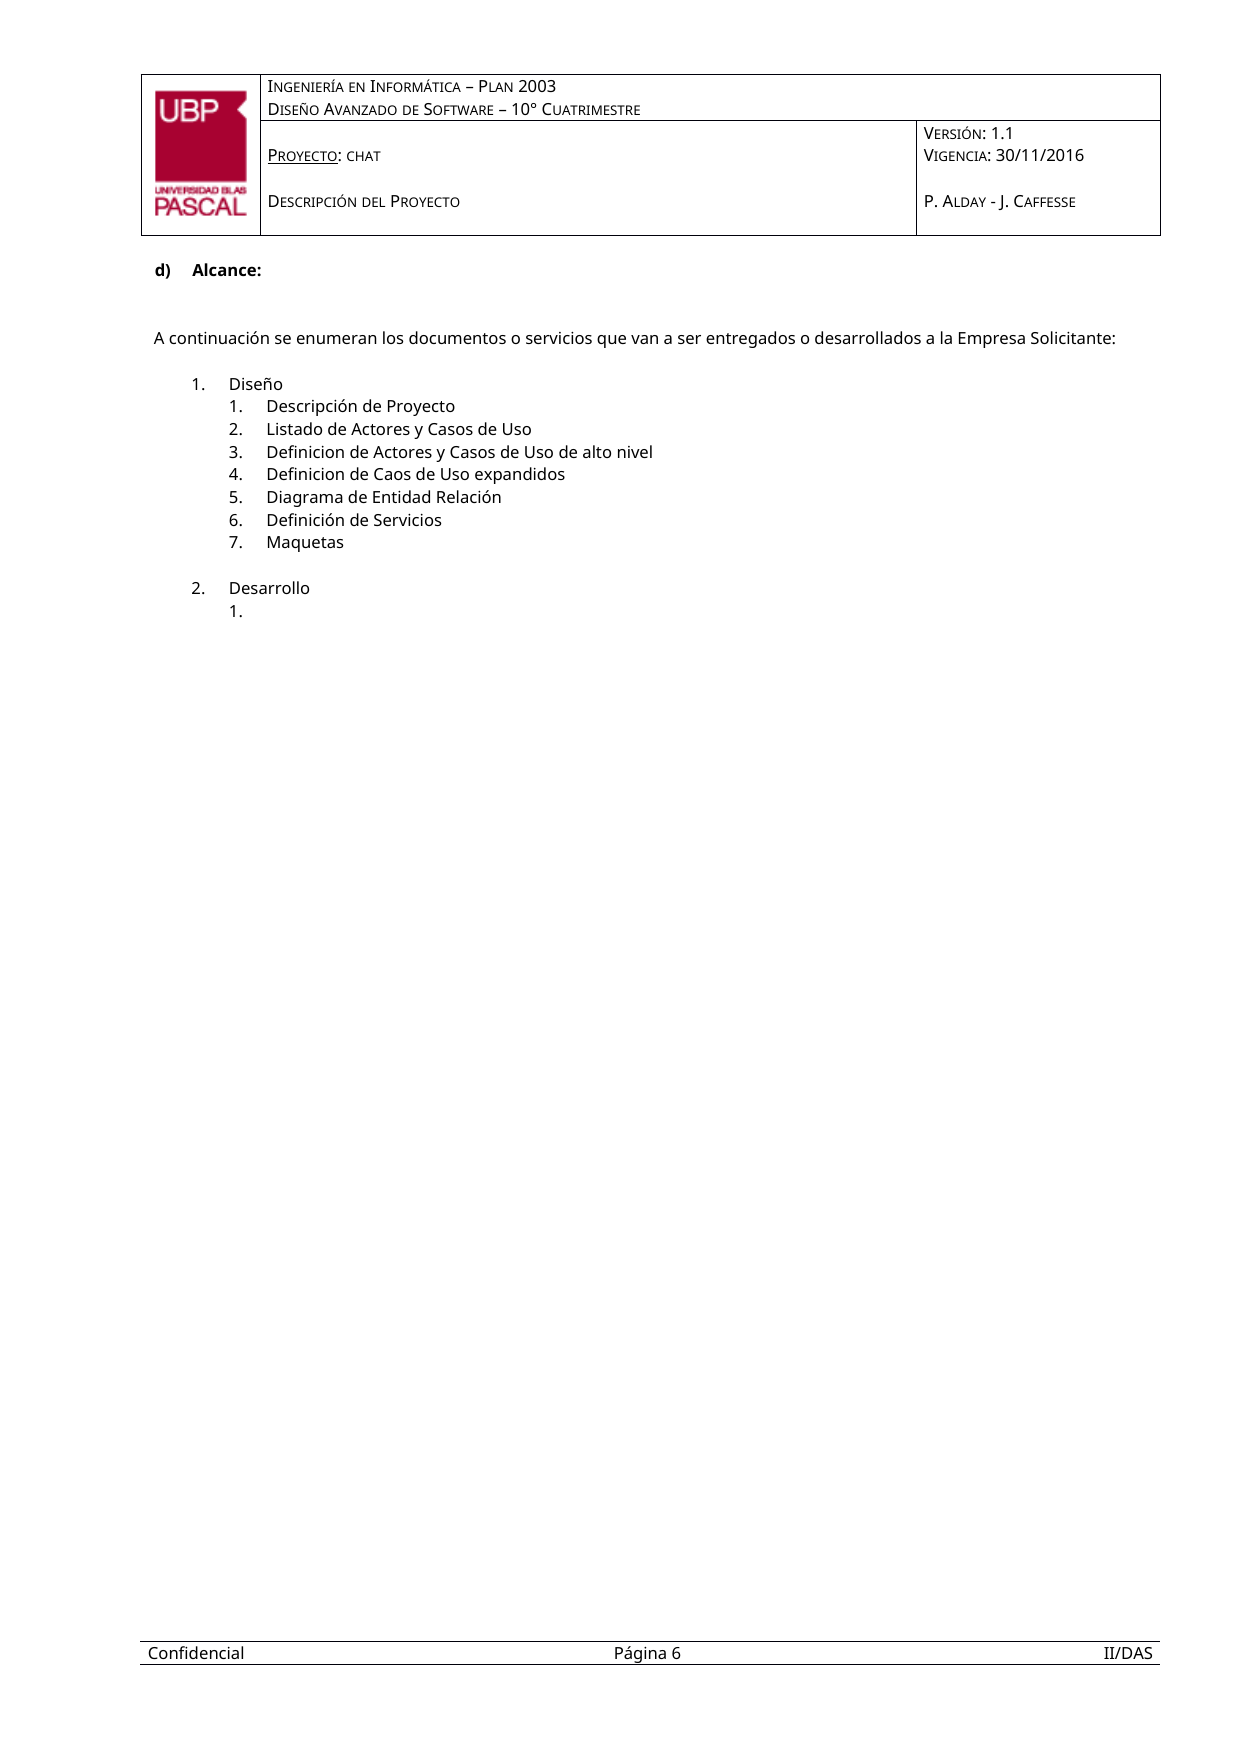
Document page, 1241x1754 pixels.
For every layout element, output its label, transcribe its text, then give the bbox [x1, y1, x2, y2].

list Maquetas [229, 531, 1152, 554]
list Definicion de Caos de Uso expandidos [229, 463, 1152, 486]
list Listado de Actores y Casos de Uso [229, 418, 1152, 440]
list Definicion de Actores y Casos de Uso de alto nivel [229, 440, 1152, 463]
list Definición de Servicios [229, 508, 1152, 531]
list Diseño [191, 372, 1152, 395]
picture [154, 90, 247, 219]
list Diagrama de Entidad Relación [229, 486, 1152, 508]
list A continuación se enumeran los documentos o servicios que van a ser entregados o desarrollados a la Empresa Solicitante: [154, 327, 1152, 349]
list Alcance: [154, 259, 1152, 281]
list Desarrollo [191, 577, 1152, 599]
list Descripción de Proyecto [229, 395, 1152, 418]
